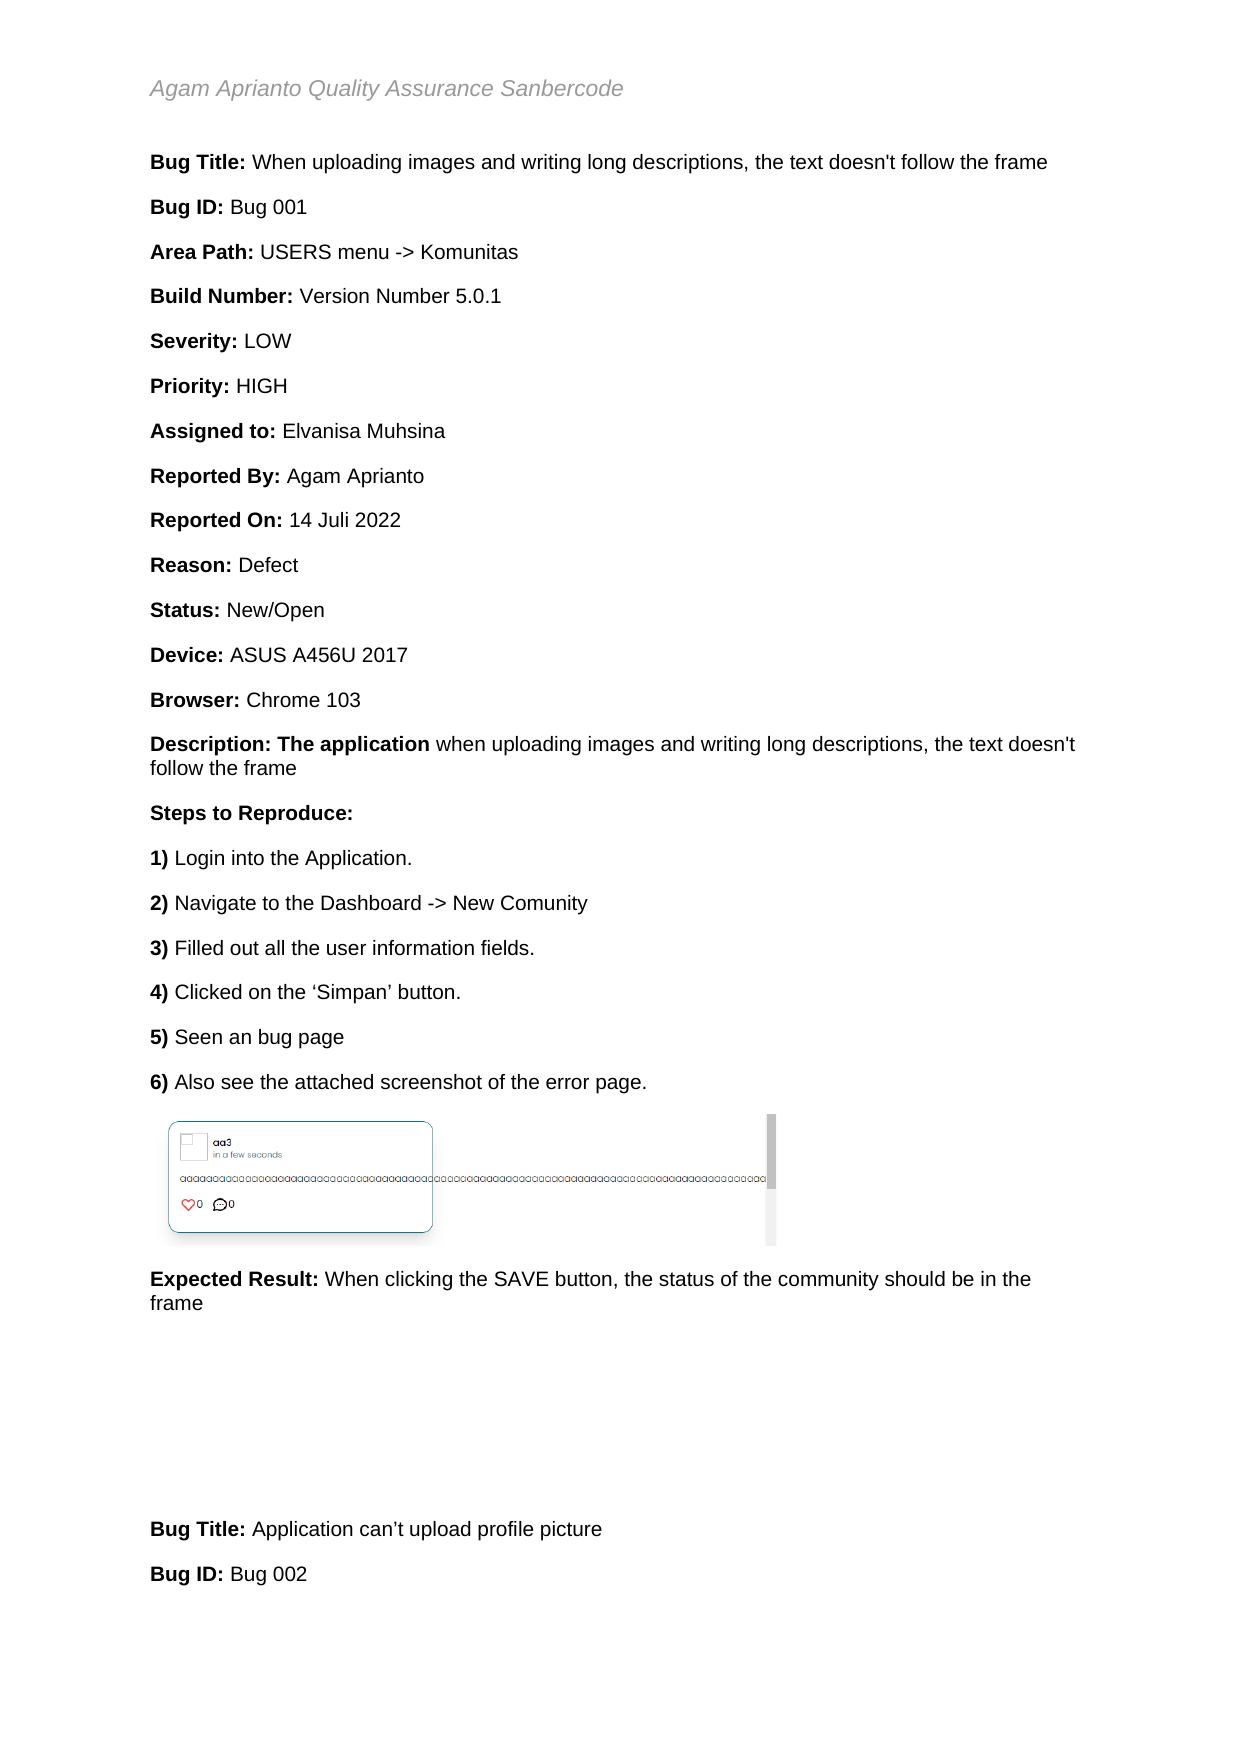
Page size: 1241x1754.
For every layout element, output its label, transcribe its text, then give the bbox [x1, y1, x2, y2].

text Status: New/Open [150, 598, 1090, 622]
text Bug ID: Bug 001 [150, 195, 1090, 219]
text 6) Also see the attached screenshot of the error page. [150, 1070, 1090, 1094]
text Priority: HIGH [150, 374, 1090, 398]
text Expected Result: When clicking the SAVE button, the status of the community should be in the frame [150, 1267, 1090, 1315]
text Severity: LOW [150, 329, 1090, 353]
text Bug Title: When uploading images and writing long descriptions, the text doesn't follow the frame [150, 150, 1090, 174]
text Steps to Reproduce: [150, 801, 1090, 825]
text Description: The application when uploading images and writing long descriptions, the text doesn't follow the frame [150, 732, 1090, 780]
text Bug Title: Application can’t upload profile picture [150, 1517, 1090, 1541]
text 3) Filled out all the user information fields. [150, 935, 1090, 959]
text Device: ASUS A456U 2017 [150, 643, 1090, 667]
text Reported On: 14 Juli 2022 [150, 508, 1090, 532]
picture [150, 1114, 777, 1246]
text Reported By: Agam Aprianto [150, 463, 1090, 487]
text Reason: Defect [150, 553, 1090, 577]
text Area Path: USERS menu -> Komunitas [150, 239, 1090, 263]
text Browser: Chrome 103 [150, 687, 1090, 711]
text 1) Login into the Application. [150, 846, 1090, 870]
text 5) Seen an bug page [150, 1025, 1090, 1049]
text Assigned to: Elvanisa Muhsina [150, 419, 1090, 443]
text Bug ID: Bug 002 [150, 1562, 1090, 1586]
text Build Number: Version Number 5.0.1 [150, 284, 1090, 308]
text 4) Clicked on the ‘Simpan’ button. [150, 980, 1090, 1004]
text 2) Navigate to the Dashboard -> New Comunity [150, 891, 1090, 914]
